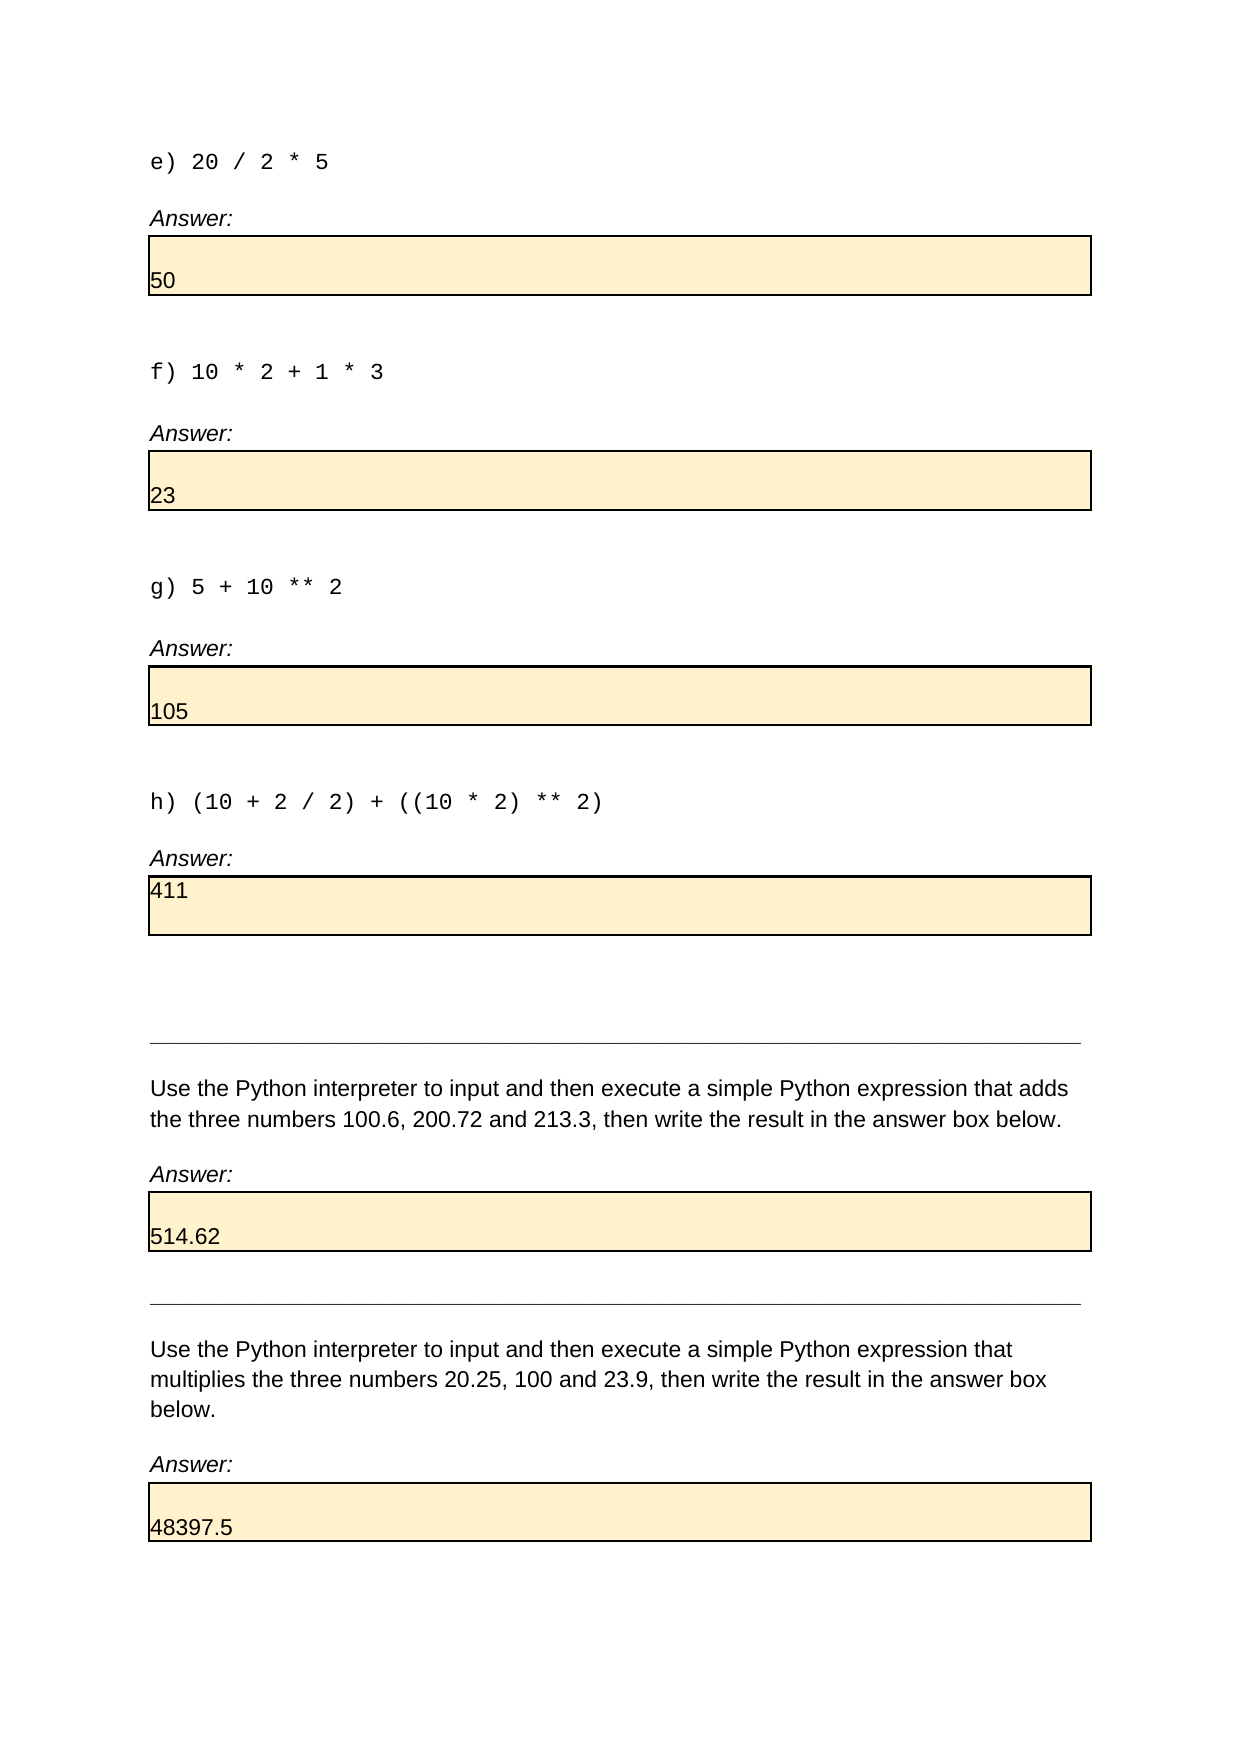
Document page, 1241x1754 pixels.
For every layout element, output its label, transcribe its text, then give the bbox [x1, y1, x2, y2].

text Answer: [150, 1161, 1090, 1187]
text e) 20 / 2 * 5 [150, 150, 1090, 176]
text Use the Python interpreter to input and then execute a simple Python expression that multiplies the three numbers 20.25, 100 and 23.9, then write the result in the answer box below. [150, 1336, 1090, 1423]
text 50 [150, 265, 1090, 294]
text 514.62 [150, 1221, 1090, 1250]
text g) 5 + 10 ** 2 [150, 575, 1090, 601]
text f) 10 * 2 + 1 * 3 [150, 360, 1090, 386]
text 411 [150, 878, 1090, 904]
text Answer: [150, 205, 1090, 231]
text 48397.5 [150, 1512, 1090, 1540]
text Answer: [150, 845, 1090, 872]
text 23 [150, 480, 1090, 509]
text ​​​Answer: [150, 635, 1090, 662]
text Answer: [150, 420, 1090, 446]
text h) (10 + 2 / 2) + ((10 * 2) ** 2) [150, 790, 1090, 816]
text _________________________________________________________________________ [150, 1281, 1090, 1307]
text _________________________________________________________________________ [150, 1020, 1090, 1047]
text Answer: [150, 1451, 1090, 1478]
text 105 [150, 696, 1090, 724]
text Use the Python interpreter to input and then execute a simple Python expression that adds the three numbers 100.6, 200.72 and 213.3, then write the result in the answer box below. [150, 1075, 1090, 1132]
